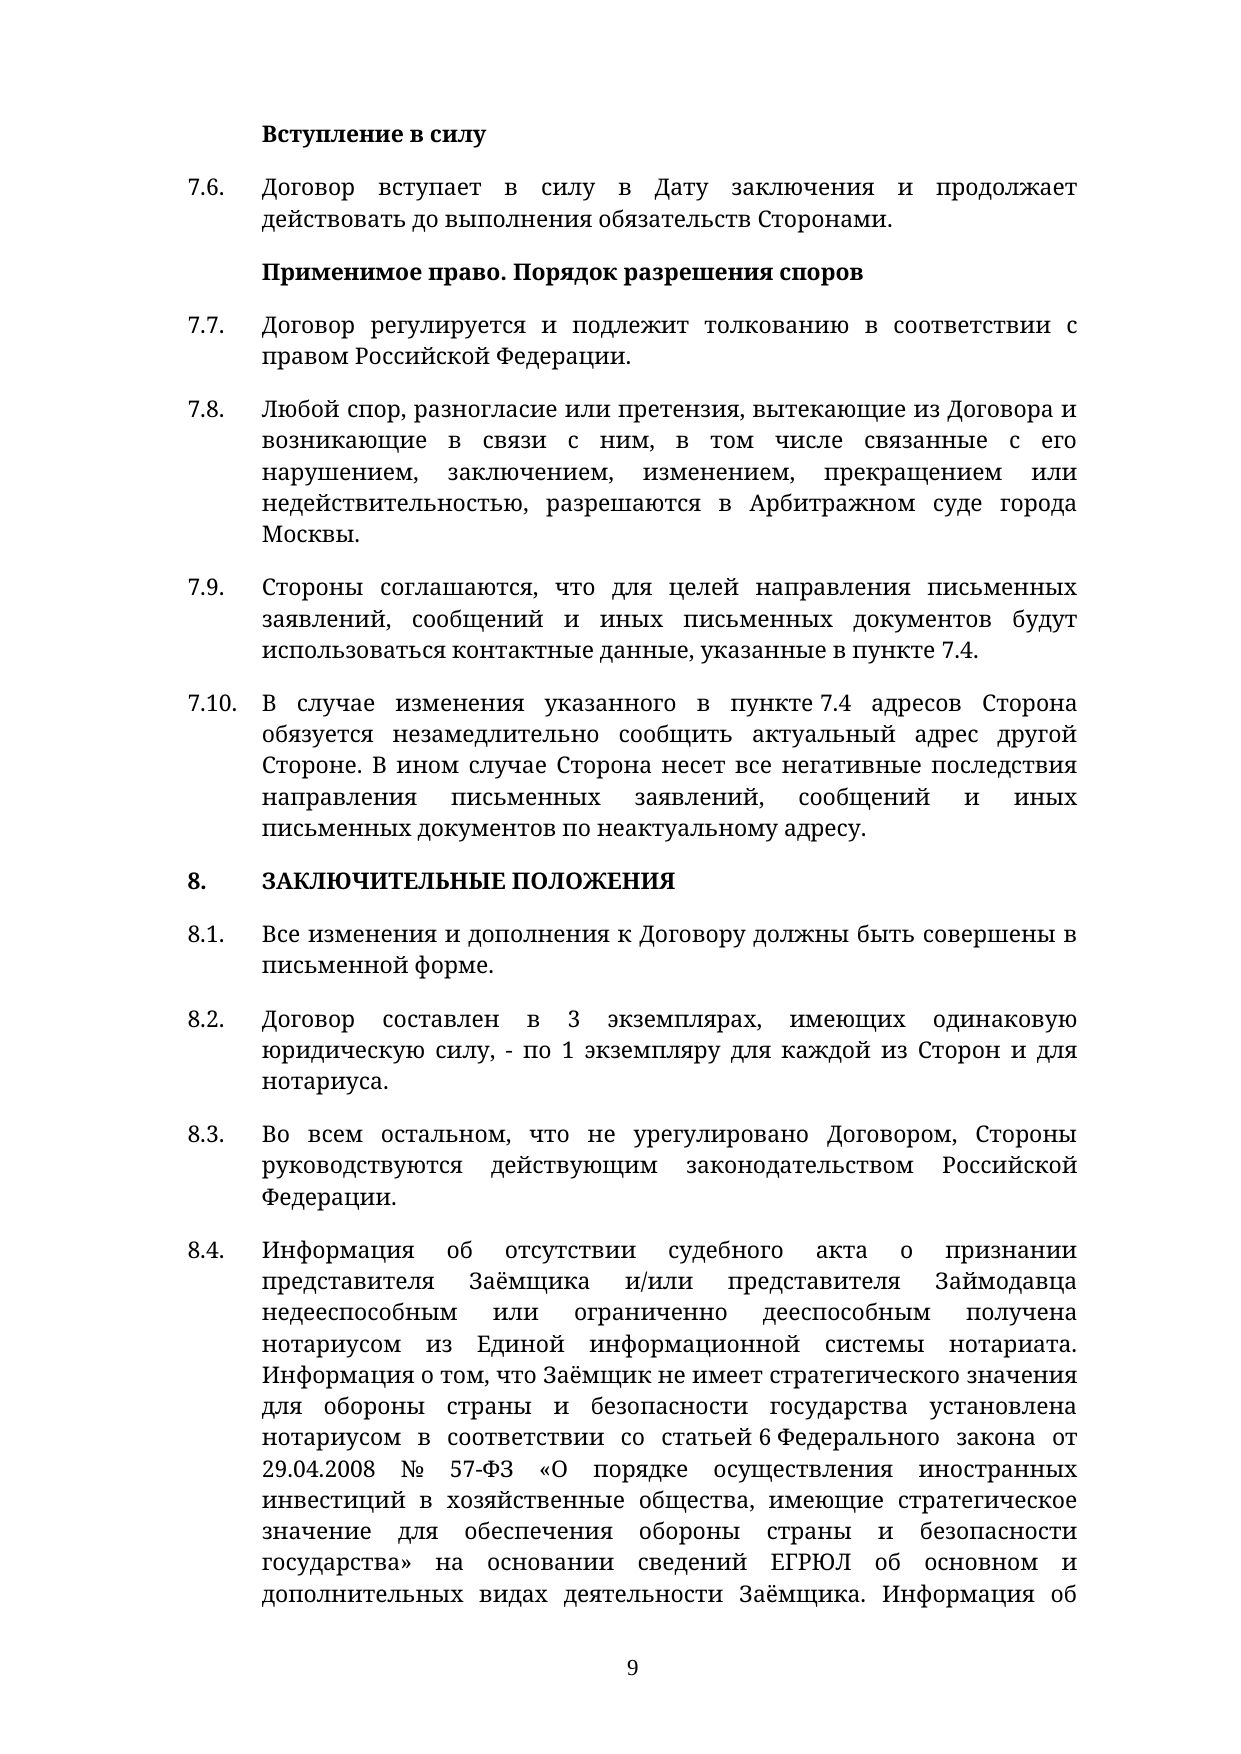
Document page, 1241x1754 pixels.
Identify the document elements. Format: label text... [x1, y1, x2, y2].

list В случае изменения указанного в пункте 7.4 адресов Сторона обязуется незамедлительно сообщить актуальный адрес другой Стороне. В ином случае Сторона несет все негативные последствия направления письменных заявлений, сообщений и иных письменных документов по неактуальному адресу. [187, 687, 1078, 843]
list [187, 1234, 1078, 1609]
list Договор вступает в силу в Дату заключения и продолжает действовать до выполнения обязательств Сторонами. [187, 171, 1078, 234]
list ЗАКЛЮЧИТЕЛЬНЫЕ ПОЛОЖЕНИЯ [187, 865, 1078, 896]
text Применимое право. Порядок разрешения споров [262, 256, 1078, 287]
list Все изменения и дополнения к Договору должны быть совершены в письменной форме. [187, 918, 1078, 981]
text Вступление в силу [262, 118, 1078, 149]
list Любой спор, разногласие или претензия, вытекающие из Договора и возникающие в связи с ним, в том числе связанные с его нарушением, заключением, изменением, прекращением или недействительностью, разрешаются в Арбитражном суде города Москвы. [187, 393, 1078, 549]
list Стороны соглашаются, что для целей направления письменных заявлений, сообщений и иных письменных документов будут использоваться контактные данные, указанные в пункте 7.4. [187, 571, 1078, 665]
list Договор регулируется и подлежит толкованию в соответствии с правом Российской Федерации. [187, 309, 1078, 371]
list Договор составлен в 3 экземплярах, имеющих одинаковую юридическую силу, - по 1 экземпляру для каждой из Сторон и для нотариуса. [187, 1003, 1078, 1096]
list Во всем остальном, что не урегулировано Договором, Стороны руководствуются действующим законодательством Российской Федерации. [187, 1118, 1078, 1212]
